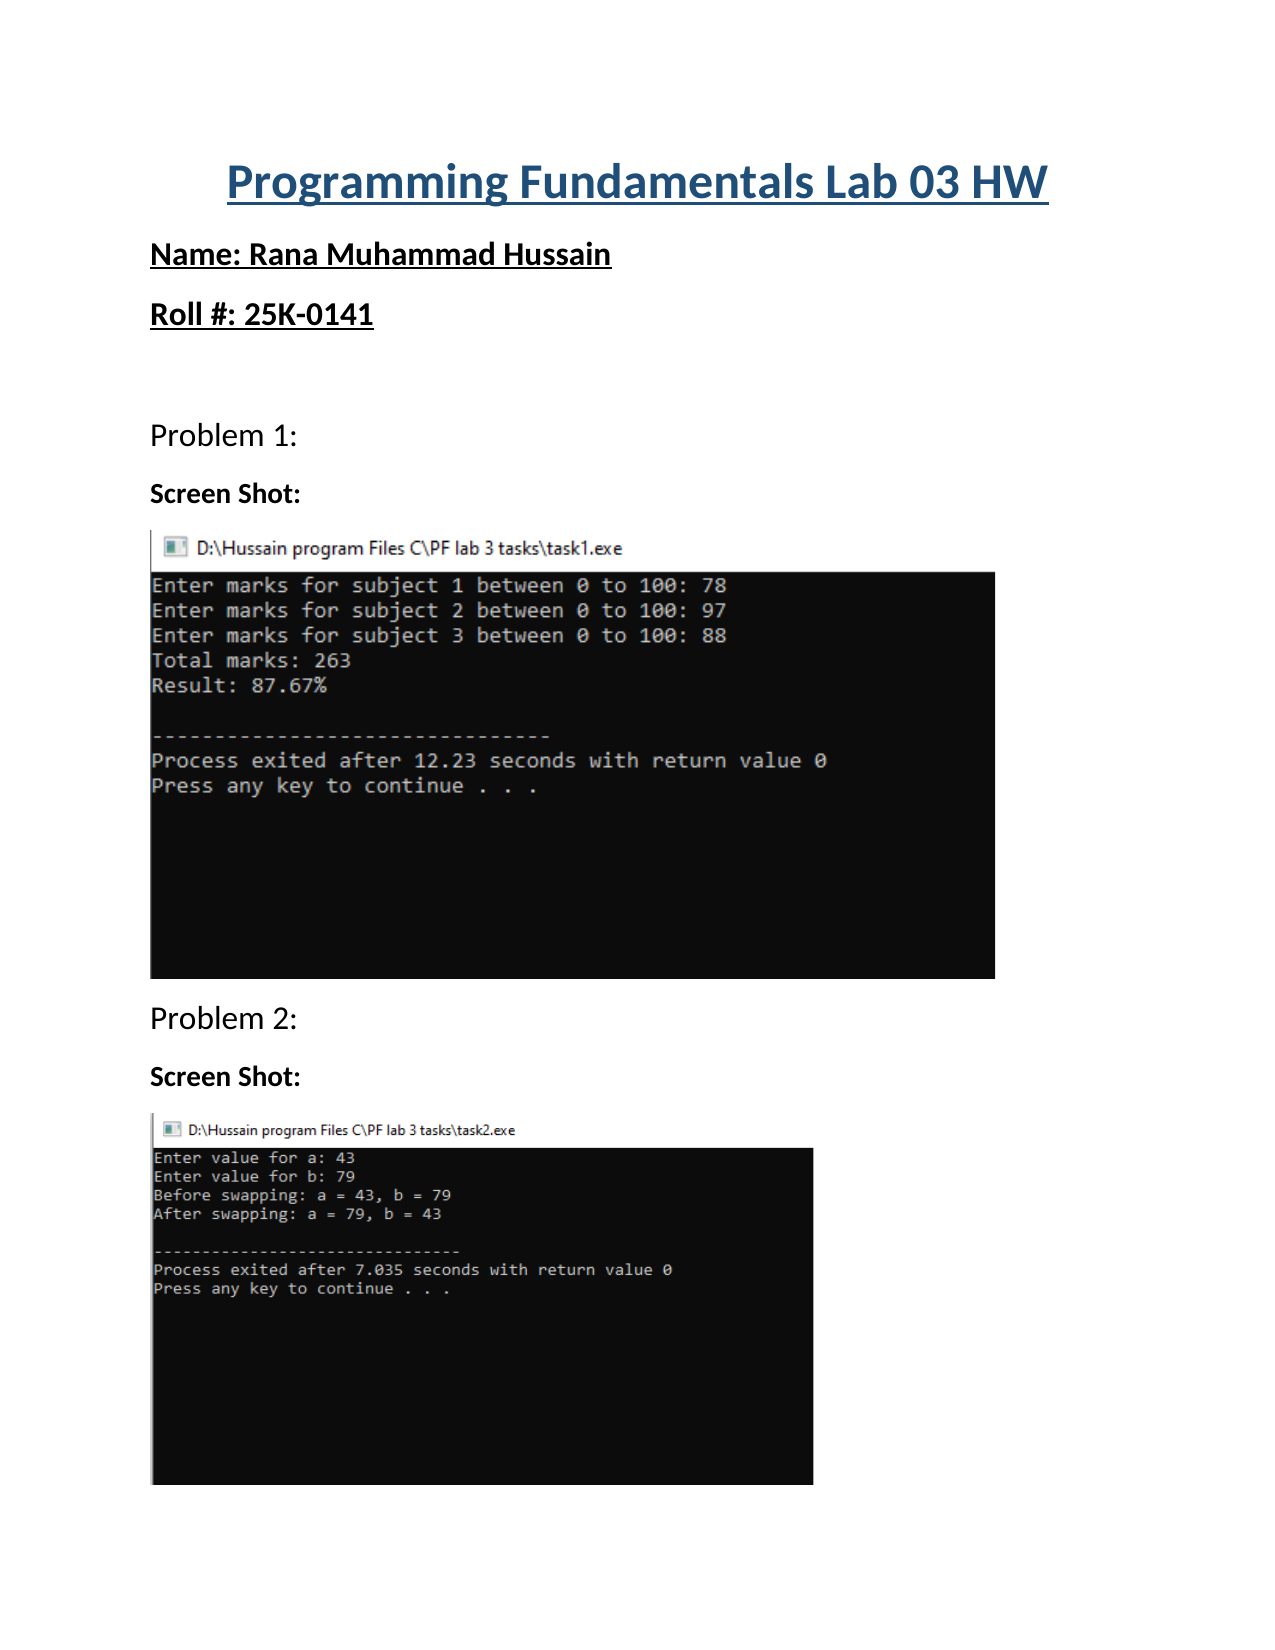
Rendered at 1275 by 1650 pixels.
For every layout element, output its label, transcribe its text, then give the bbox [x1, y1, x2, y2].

text Programming Fundamentals Lab 03 HW [150, 150, 1125, 211]
text Roll #: 25K-0141 [150, 293, 1125, 334]
picture [150, 530, 996, 979]
text Name: Rana Muhammad Hussain [150, 232, 1125, 273]
text Screen Shot: [150, 475, 1125, 511]
text Problem 2: [150, 997, 1125, 1038]
text Problem 1: [150, 414, 1125, 455]
picture [150, 1113, 814, 1485]
text Screen Shot: [150, 1058, 1125, 1094]
